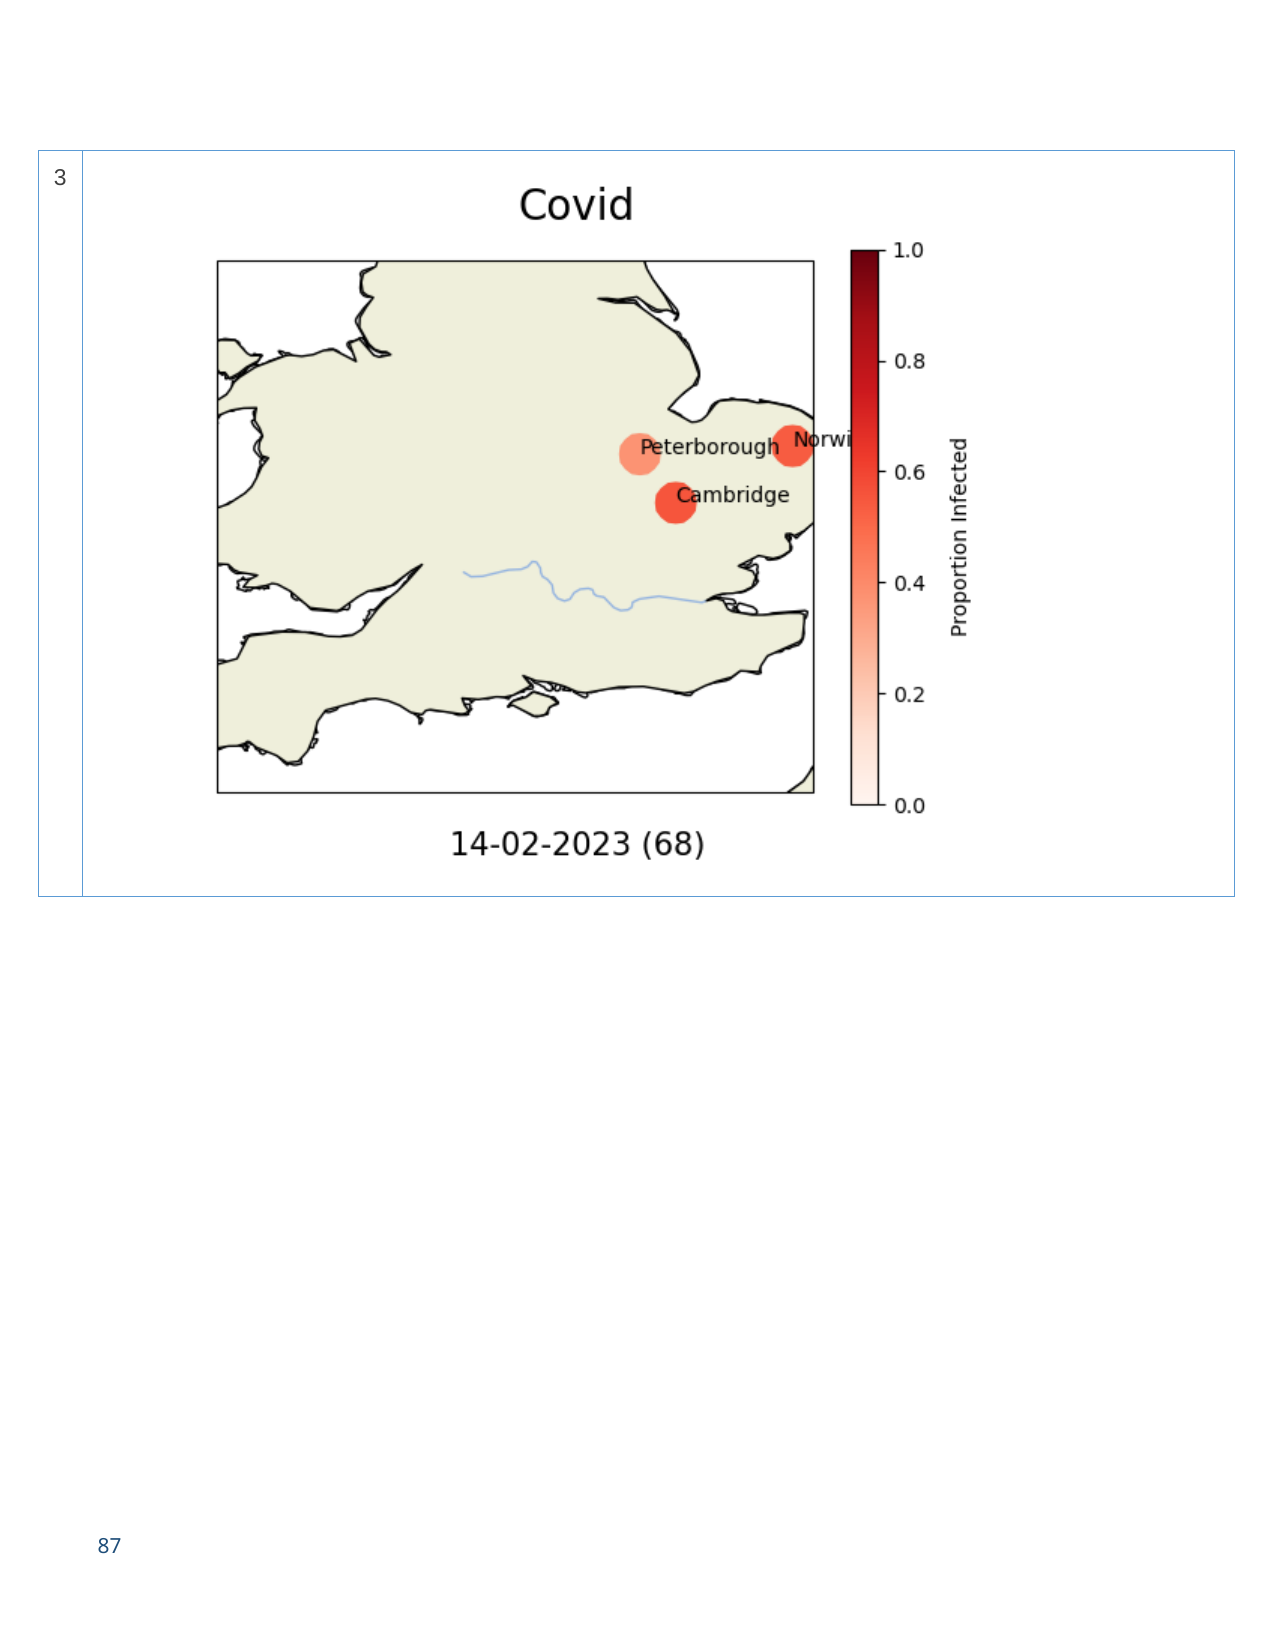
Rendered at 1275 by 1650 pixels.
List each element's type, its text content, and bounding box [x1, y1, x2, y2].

table_cell [83, 151, 1234, 896]
picture [97, 163, 1058, 884]
table_cell 3 [39, 151, 82, 896]
